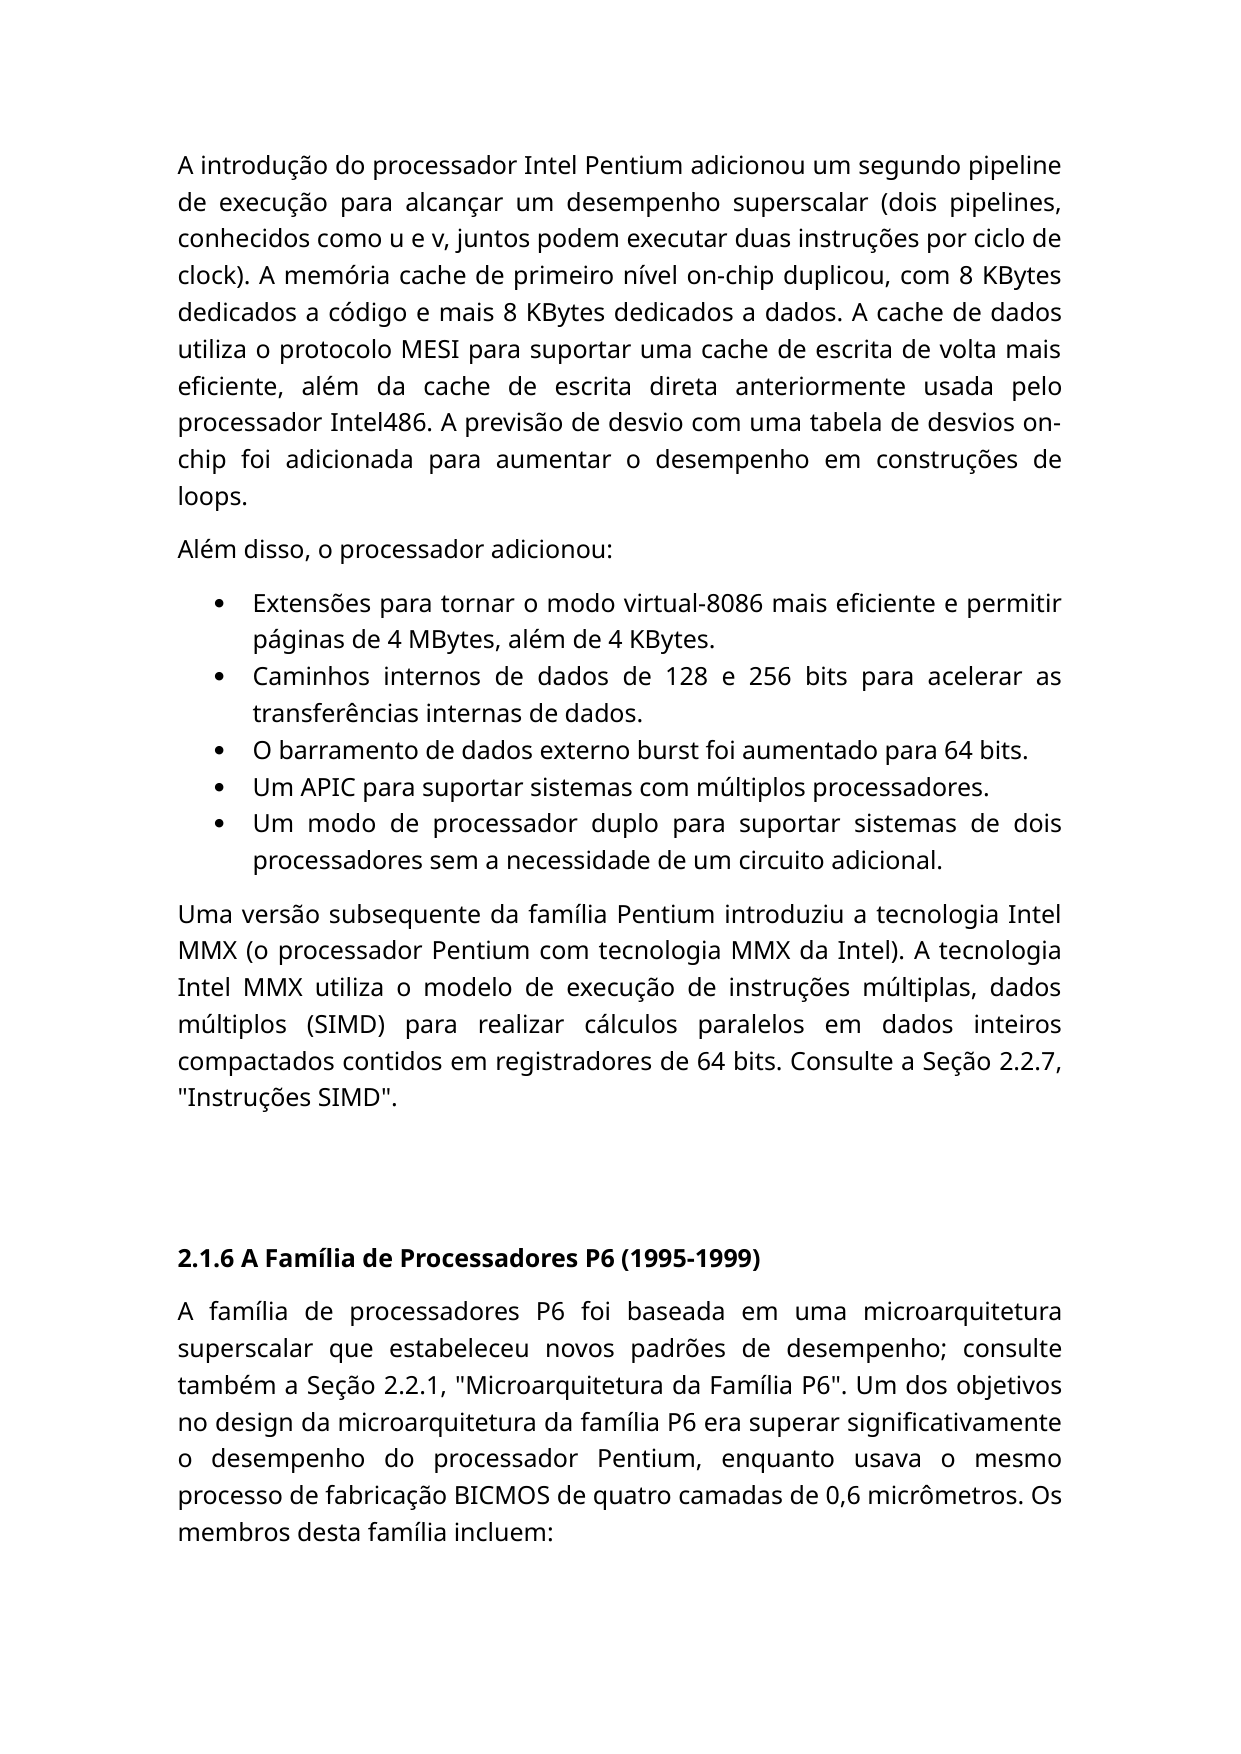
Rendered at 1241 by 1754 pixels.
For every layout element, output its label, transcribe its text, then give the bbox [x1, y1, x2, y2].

list Extensões para tornar o modo virtual-8086 mais eficiente e permitir páginas de 4 MBytes, além de 4 KBytes. [215, 585, 1063, 656]
list Um APIC para suportar sistemas com múltiplos processadores. [215, 769, 1063, 803]
text Uma versão subsequente da família Pentium introduziu a tecnologia Intel MMX (o processador Pentium com tecnologia MMX da Intel). A tecnologia Intel MMX utiliza o modelo de execução de instruções múltiplas, dados múltiplos (SIMD) para realizar cálculos paralelos em dados inteiros compactados contidos em registradores de 64 bits. Consulte a Seção 2.2.7, "Instruções SIMD". [177, 896, 1063, 1114]
list Caminhos internos de dados de 128 e 256 bits para acelerar as transferências internas de dados. [215, 659, 1063, 730]
text A família de processadores P6 foi baseada em uma microarquitetura superscalar que estabeleceu novos padrões de desempenho; consulte também a Seção 2.2.1, "Microarquitetura da Família P6". Um dos objetivos no design da microarquitetura da família P6 era superar significativamente o desempenho do processador Pentium, enquanto usava o mesmo processo de fabricação BICMOS de quatro camadas de 0,6 micrômetros. Os membros desta família incluem: [177, 1294, 1063, 1548]
text Além disso, o processador adicionou: [177, 532, 1063, 566]
list O barramento de dados externo burst foi aumentado para 64 bits. [215, 732, 1063, 767]
list Um modo de processador duplo para suportar sistemas de dois processadores sem a necessidade de um circuito adicional. [215, 806, 1063, 877]
text A introdução do processador Intel Pentium adicionou um segundo pipeline de execução para alcançar um desempenho superscalar (dois pipelines, conhecidos como u e v, juntos podem executar duas instruções por ciclo de clock). A memória cache de primeiro nível on-chip duplicou, com 8 KBytes dedicados a código e mais 8 KBytes dedicados a dados. A cache de dados utiliza o protocolo MESI para suportar uma cache de escrita de volta mais eficiente, além da cache de escrita direta anteriormente usada pelo processador Intel486. A previsão de desvio com uma tabela de desvios on-chip foi adicionada para aumentar o desempenho em construções de loops. [177, 148, 1063, 513]
text 2.1.6 A Família de Processadores P6 (1995-1999) [177, 1240, 1063, 1274]
